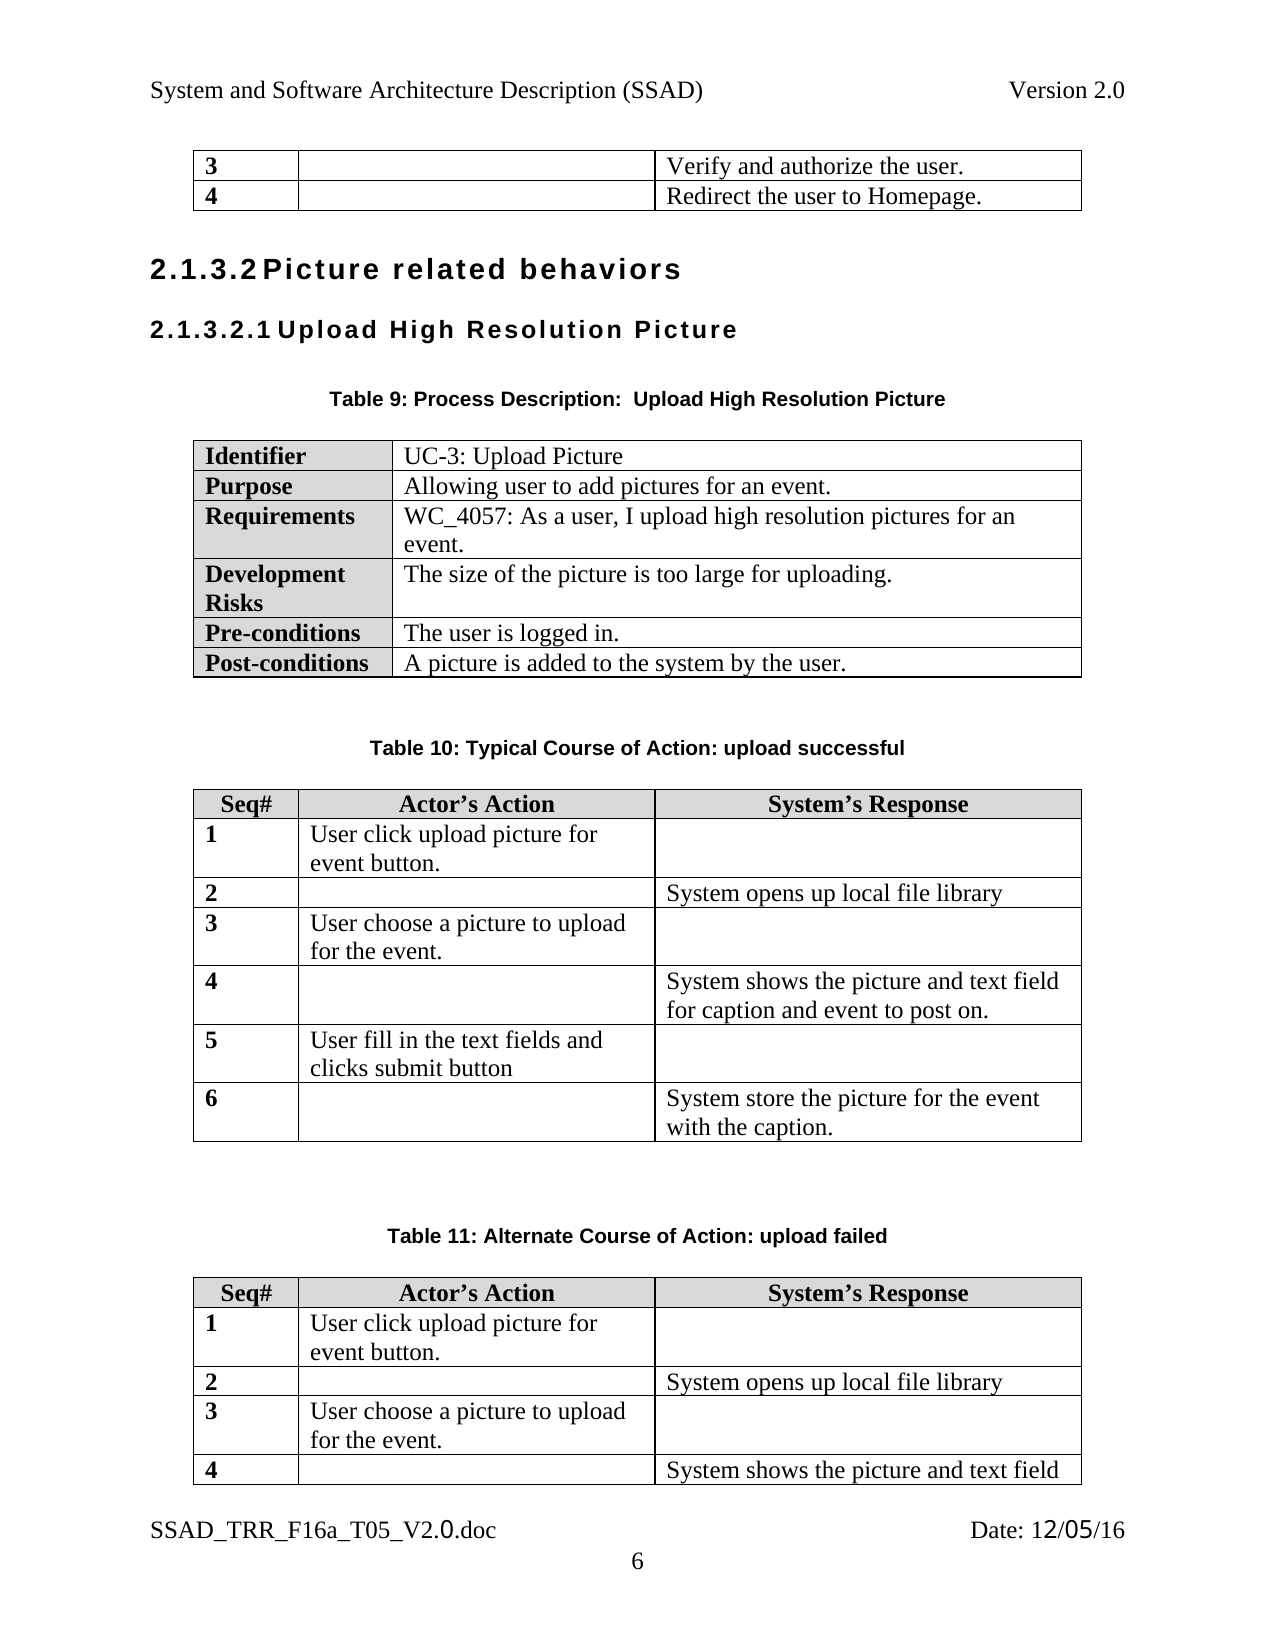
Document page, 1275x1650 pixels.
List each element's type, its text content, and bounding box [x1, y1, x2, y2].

subtitle Picture related behaviors [150, 252, 1125, 285]
table_header Actor’s Action [299, 790, 654, 818]
table_cell 3 [194, 151, 298, 180]
table_cell The size of the picture is too large for uploading. [393, 559, 1081, 617]
table_header UC-3: Upload Picture [393, 441, 1081, 470]
table_cell Purpose [194, 471, 392, 500]
table_cell 4 [194, 966, 298, 1024]
table_cell [299, 151, 654, 180]
table_cell 3 [194, 1396, 298, 1454]
table_cell System store the picture for the event with the caption. [656, 1083, 1081, 1141]
table_cell [656, 908, 1081, 965]
table_cell Development Risks [194, 559, 392, 617]
table_cell Redirect the user to Homepage. [656, 181, 1081, 209]
table_cell [299, 181, 654, 209]
table_cell [656, 1025, 1081, 1082]
table_cell Verify and authorize the user. [656, 151, 1081, 180]
table_cell User click upload picture for event button. [299, 1308, 654, 1366]
table_cell [299, 966, 654, 1024]
table_cell System shows the picture and text field for caption and event to post on. [656, 966, 1081, 1024]
table_cell User fill in the text fields and clicks submit button [299, 1025, 654, 1082]
table_header Seq# [194, 790, 298, 818]
table_cell 4 [194, 1455, 298, 1484]
table_header Identifier [194, 441, 392, 470]
table_cell The user is logged in. [393, 618, 1081, 647]
table_cell User choose a picture to upload for the event. [299, 1396, 654, 1454]
table_cell Requirements [194, 501, 392, 558]
table_cell 6 [194, 1083, 298, 1141]
table_cell [299, 1455, 654, 1484]
table_cell [656, 1396, 1081, 1454]
table_cell [299, 878, 654, 907]
table_cell User click upload picture for event button. [299, 819, 654, 877]
table_cell 4 [194, 181, 298, 209]
table_cell System opens up local file library [656, 1367, 1081, 1395]
table_cell 5 [194, 1025, 298, 1082]
table_cell Allowing user to add pictures for an event. [393, 471, 1081, 500]
table_cell System opens up local file library [656, 878, 1081, 907]
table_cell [656, 1455, 1081, 1484]
table_header Actor’s Action [299, 1278, 654, 1307]
table_cell Pre-conditions [194, 618, 392, 647]
table_cell 3 [194, 908, 298, 965]
table_cell [656, 819, 1081, 877]
table_cell WC_4057: As a user, I upload high resolution pictures for an event. [393, 501, 1081, 558]
table_header Seq# [194, 1278, 298, 1307]
table_header System’s Response [656, 1278, 1081, 1307]
table_cell 2 [194, 878, 298, 907]
table_cell [299, 1367, 654, 1395]
table_cell 2 [194, 1367, 298, 1395]
table_cell A picture is added to the system by the user. [393, 648, 1081, 676]
table_cell User choose a picture to upload for the event. [299, 908, 654, 965]
subtitle Upload High Resolution Picture [150, 315, 1125, 343]
table_header System’s Response [656, 790, 1081, 818]
table_cell [656, 1308, 1081, 1366]
table_cell [299, 1083, 654, 1141]
table_cell 1 [194, 819, 298, 877]
table_cell Post-conditions [194, 648, 392, 676]
table_cell 1 [194, 1308, 298, 1366]
